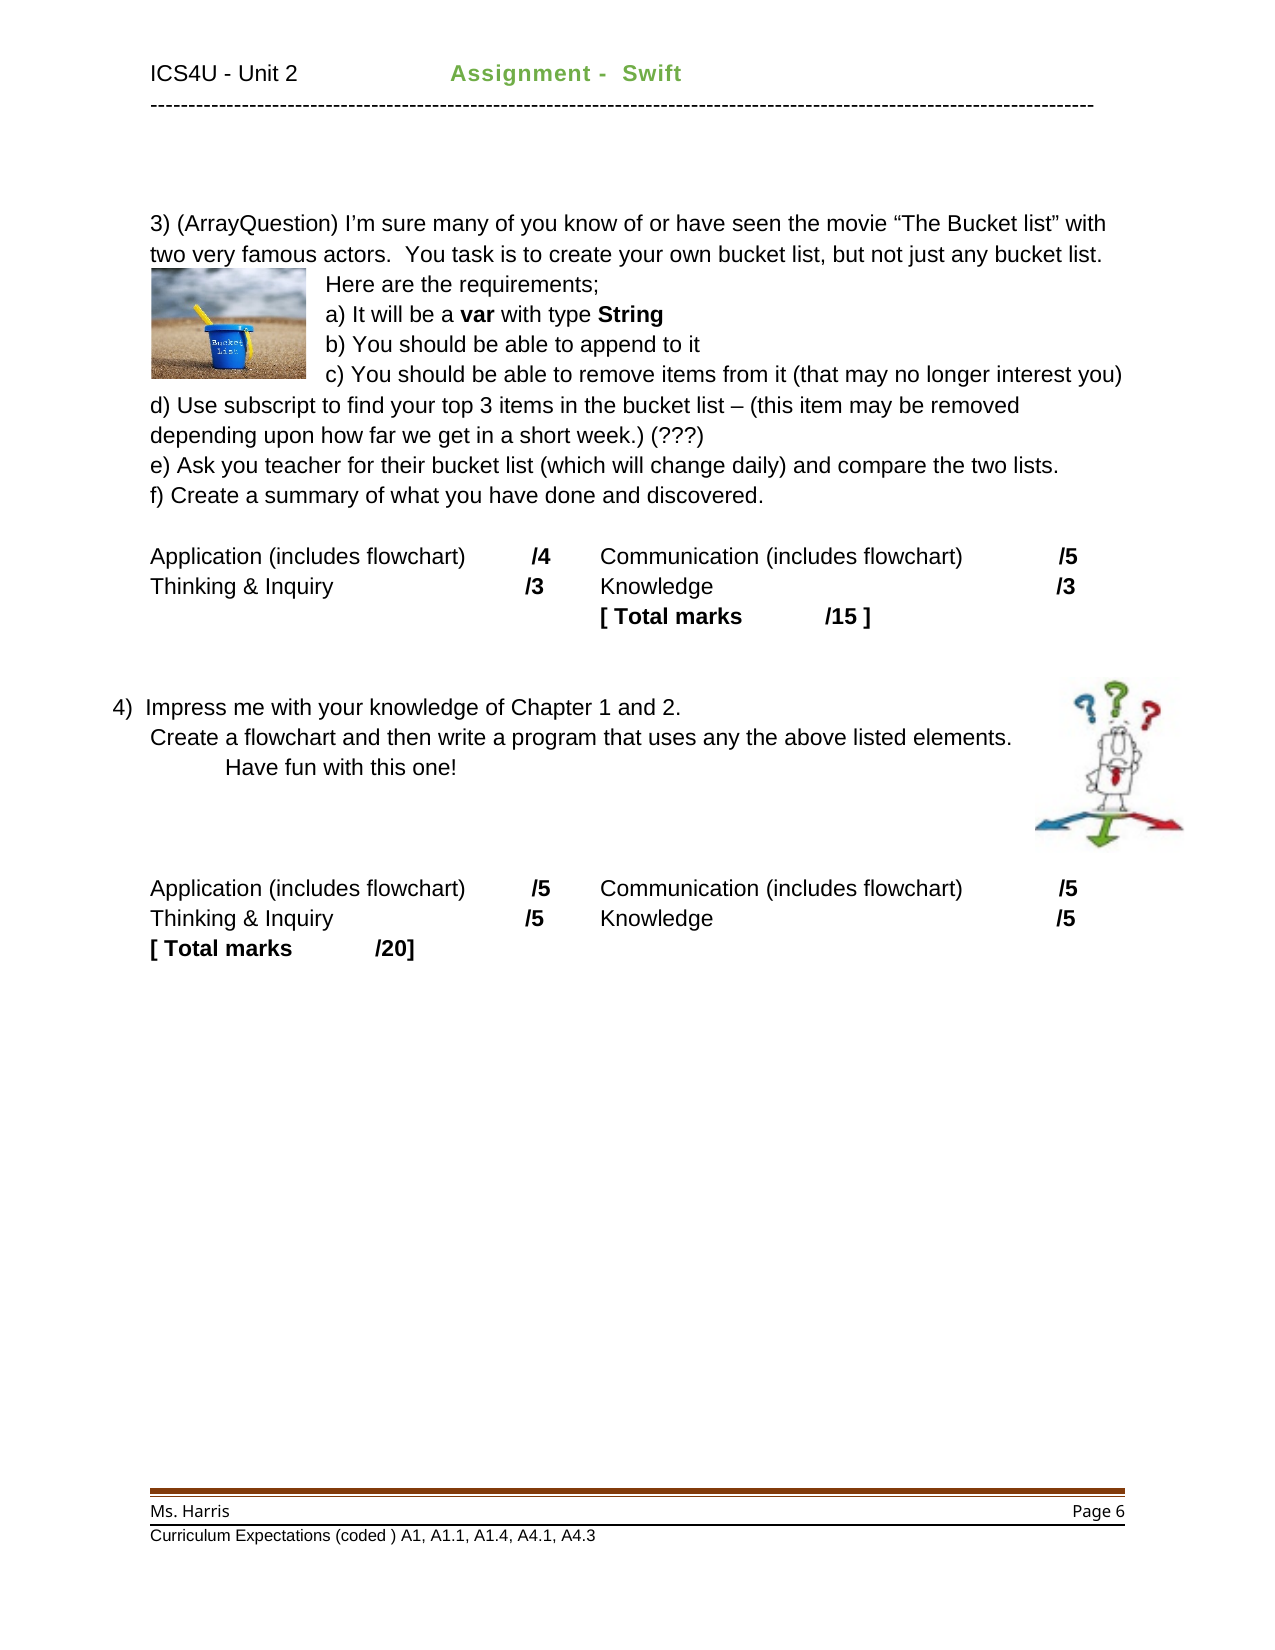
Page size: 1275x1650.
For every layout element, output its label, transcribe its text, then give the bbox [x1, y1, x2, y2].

text Thinking & Inquiry /5 Knowledge /5 [150, 905, 1125, 932]
text f) Create a summary of what you have done and discovered. [150, 482, 1125, 509]
text a) It will be a var with type String [307, 301, 1125, 327]
text 4) Impress me with your knowledge of Chapter 1 and 2. [112, 694, 1031, 720]
text d) Use subscript to find your top 3 items in the bucket list – (this item may be removed depending upon how far we get in a short week.) (???) [150, 392, 1125, 448]
text [ Total marks /20] [150, 935, 1125, 962]
picture [1031, 677, 1185, 849]
text [ Total marks /15 ] [525, 603, 1125, 629]
text Application (includes flowchart) /4 Communication (includes flowchart) /5 [150, 543, 1125, 569]
text b) You should be able to append to it [307, 331, 1125, 358]
text Have fun with this one! [225, 754, 1031, 781]
text c) You should be able to remove items from it (that may no longer interest you) [150, 361, 1125, 388]
text e) Ask you teacher for their bucket list (which will change daily) and compare the two lists. [150, 452, 1125, 478]
text Thinking & Inquiry /3 Knowledge /3 [150, 573, 1125, 599]
text Application (includes flowchart) /5 Communication (includes flowchart) /5 [150, 875, 1125, 901]
picture [150, 268, 307, 378]
text Create a flowchart and then write a program that uses any the above listed elements. [150, 724, 1031, 750]
text 3) (ArrayQuestion) I’m sure many of you know of or have seen the movie “The Bucket list” with two very famous actors. You task is to create your own bucket list, but not just any bucket list. Here are the requirements; [150, 210, 1125, 297]
